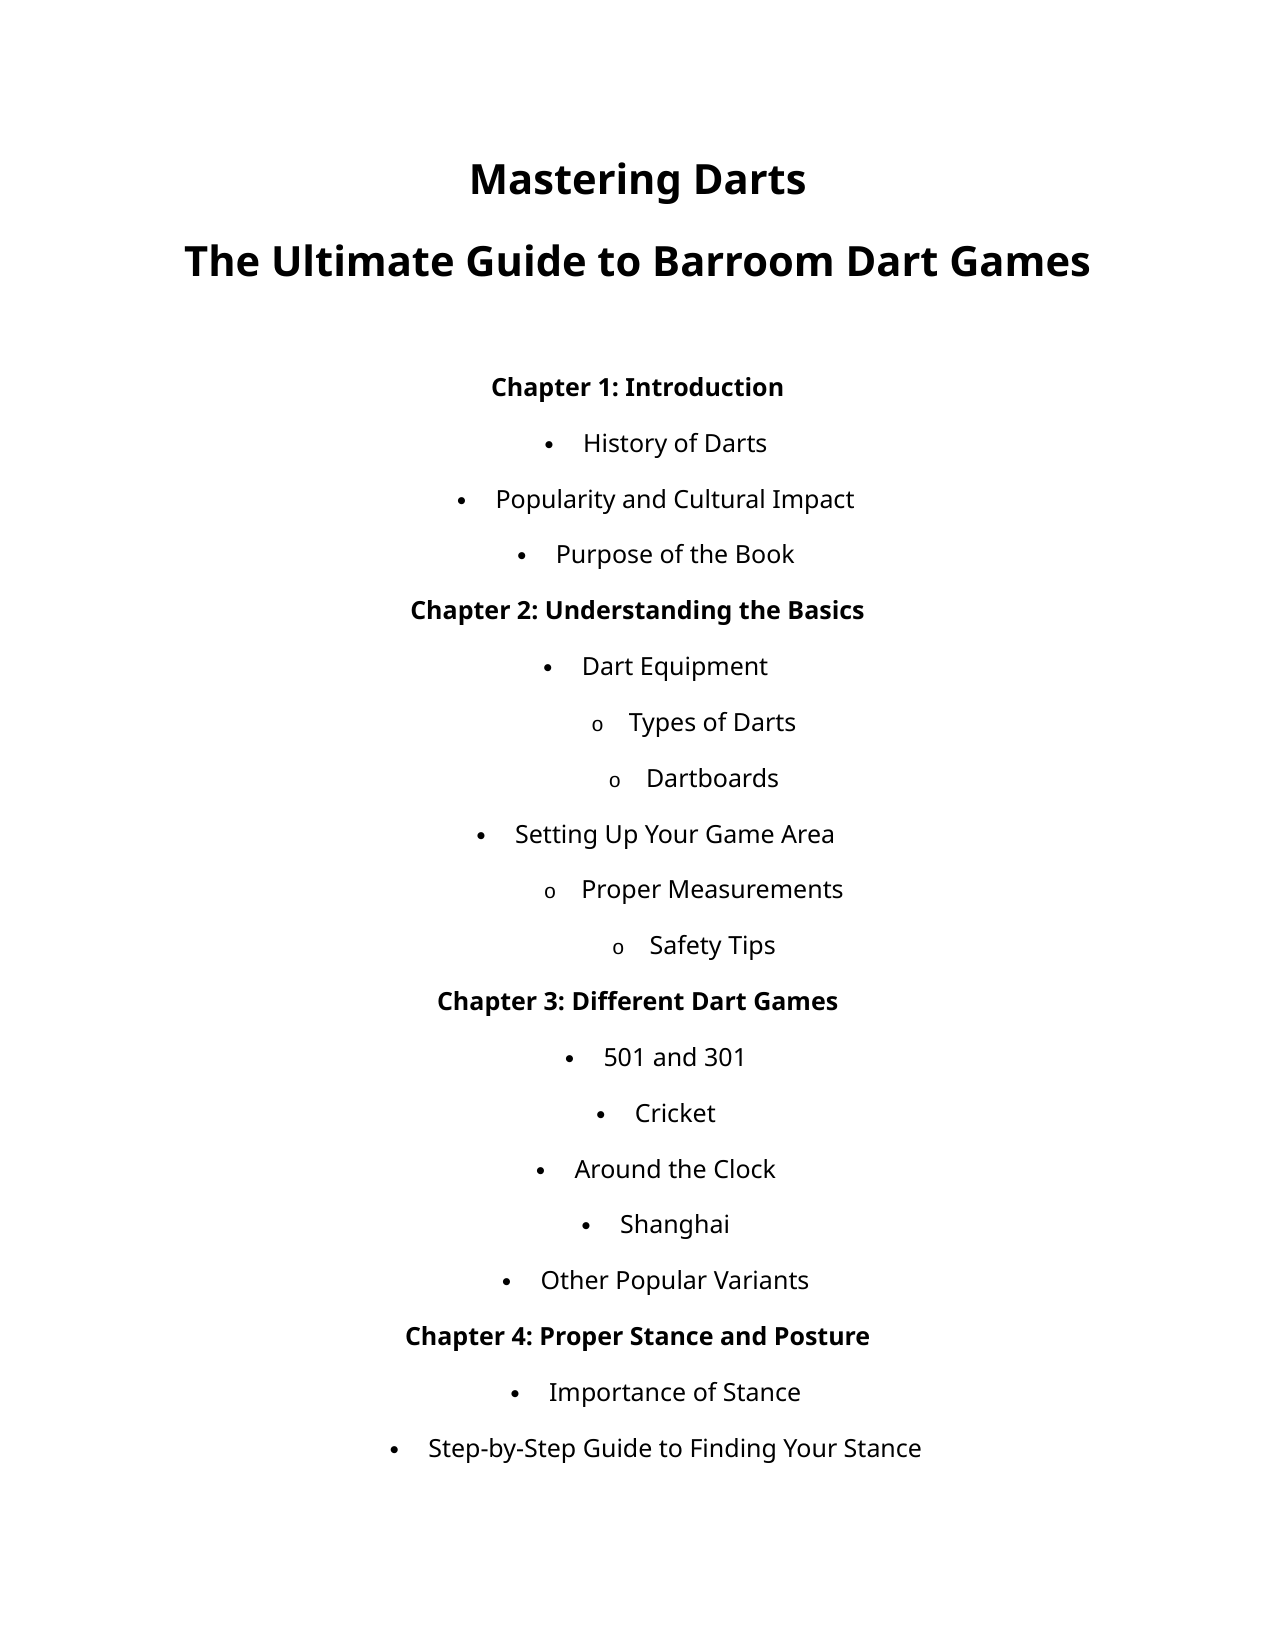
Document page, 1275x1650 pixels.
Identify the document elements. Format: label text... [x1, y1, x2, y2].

list Dartboards [262, 760, 1125, 794]
list Setting Up Your Game Area [187, 816, 1125, 850]
list Step-by-Step Guide to Finding Your Stance [187, 1430, 1125, 1464]
list Proper Measurements [262, 872, 1125, 906]
list History of Darts [187, 425, 1125, 459]
list Safety Tips [262, 928, 1125, 962]
list Purpose of the Book [187, 537, 1125, 571]
list Cricket [187, 1095, 1125, 1129]
text Chapter 2: Understanding the Basics [150, 593, 1125, 627]
list Importance of Stance [187, 1374, 1125, 1409]
list Shanghai [187, 1207, 1125, 1241]
list Other Popular Variants [187, 1263, 1125, 1297]
text Chapter 1: Introduction [150, 369, 1125, 404]
list 501 and 301 [187, 1039, 1125, 1074]
text Chapter 3: Different Dart Games [150, 984, 1125, 1018]
list Popularity and Cultural Impact [187, 481, 1125, 515]
list Around the Clock [187, 1151, 1125, 1185]
text Chapter 4: Proper Stance and Posture [150, 1319, 1125, 1353]
text Mastering Darts [150, 150, 1125, 207]
list Types of Darts [262, 704, 1125, 739]
text The Ultimate Guide to Barroom Dart Games [150, 232, 1125, 289]
list Dart Equipment [187, 649, 1125, 683]
